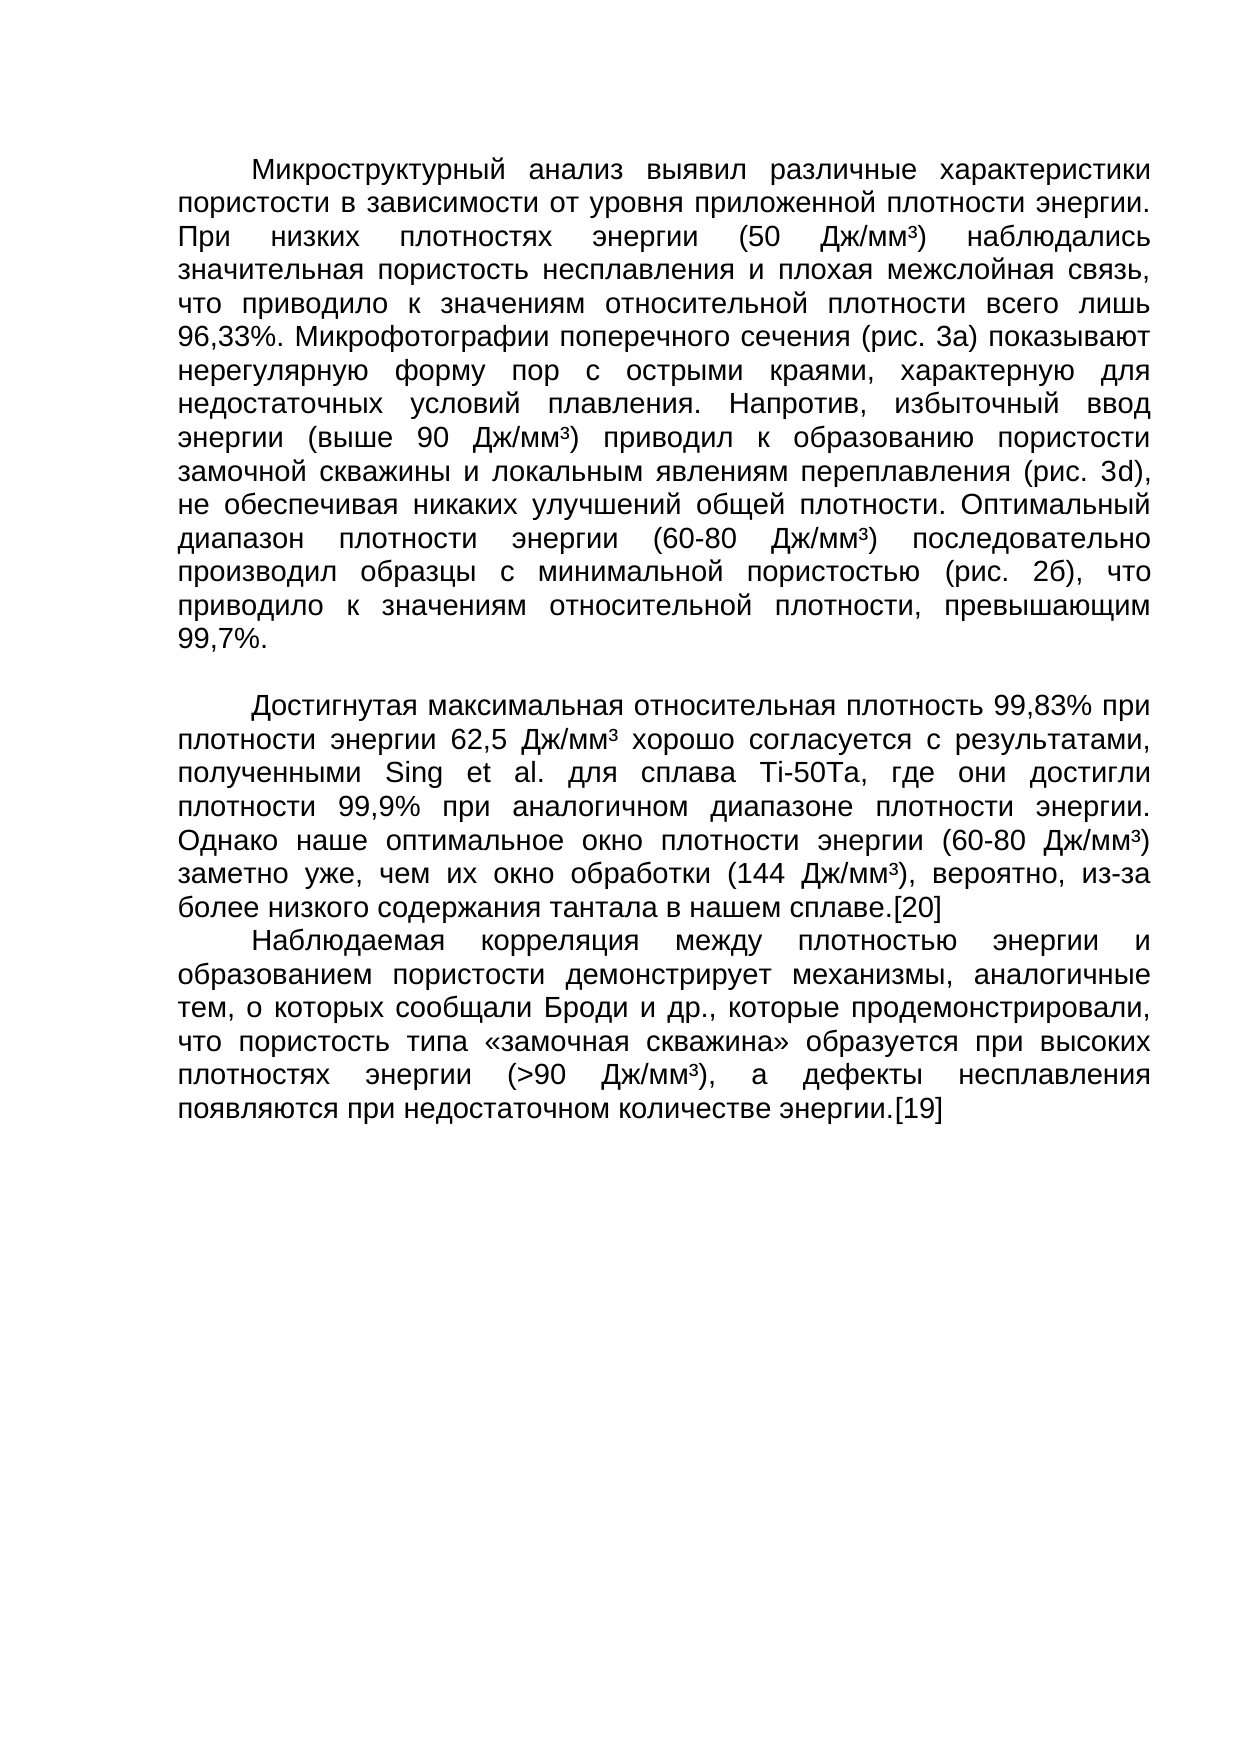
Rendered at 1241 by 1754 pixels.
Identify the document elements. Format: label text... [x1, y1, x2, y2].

text Достигнутая максимальная относительная плотность 99,83% при плотности энергии 62,5 Дж/мм³ хорошо согласуется с результатами, полученными Sing et al. для сплава Ti-50Ta, где они достигли плотности 99,9% при аналогичном диапазоне плотности энергии. Однако наше оптимальное окно плотности энергии (60-80 Дж/мм³) заметно уже, чем их окно обработки (144 Дж/мм³), вероятно, из-за более низкого содержания тантала в нашем сплаве. [177, 688, 1152, 923]
text Микроструктурный анализ выявил различные характеристики пористости в зависимости от уровня приложенной плотности энергии. При низких плотностях энергии (50 Дж/мм³) наблюдались значительная пористость несплавления и плохая межслойная связь, что приводило к значениям относительной плотности всего лишь 96,33%. Микрофотографии поперечного сечения (рис. 3а) показывают нерегулярную форму пор с острыми краями, характерную для недостаточных условий плавления. Напротив, избыточный ввод энергии (выше 90 Дж/мм³) приводил к образованию пористости замочной скважины и локальным явлениям переплавления (рис. 3d), не обеспечивая никаких улучшений общей плотности. Оптимальный диапазон плотности энергии (60-80 Дж/мм³) последовательно производил образцы с минимальной пористостью (рис. 2б), что приводило к значениям относительной плотности, превышающим 99,7%. [177, 152, 1152, 655]
text Наблюдаемая корреляция между плотностью энергии и образованием пористости демонстрирует механизмы, аналогичные тем, о которых сообщали Броди и др., которые продемонстрировали, что пористость типа «замочная скважина» образуется при высоких плотностях энергии (>90 Дж/мм³), а дефекты несплавления появляются при недостаточном количестве энергии. [177, 923, 1152, 1124]
